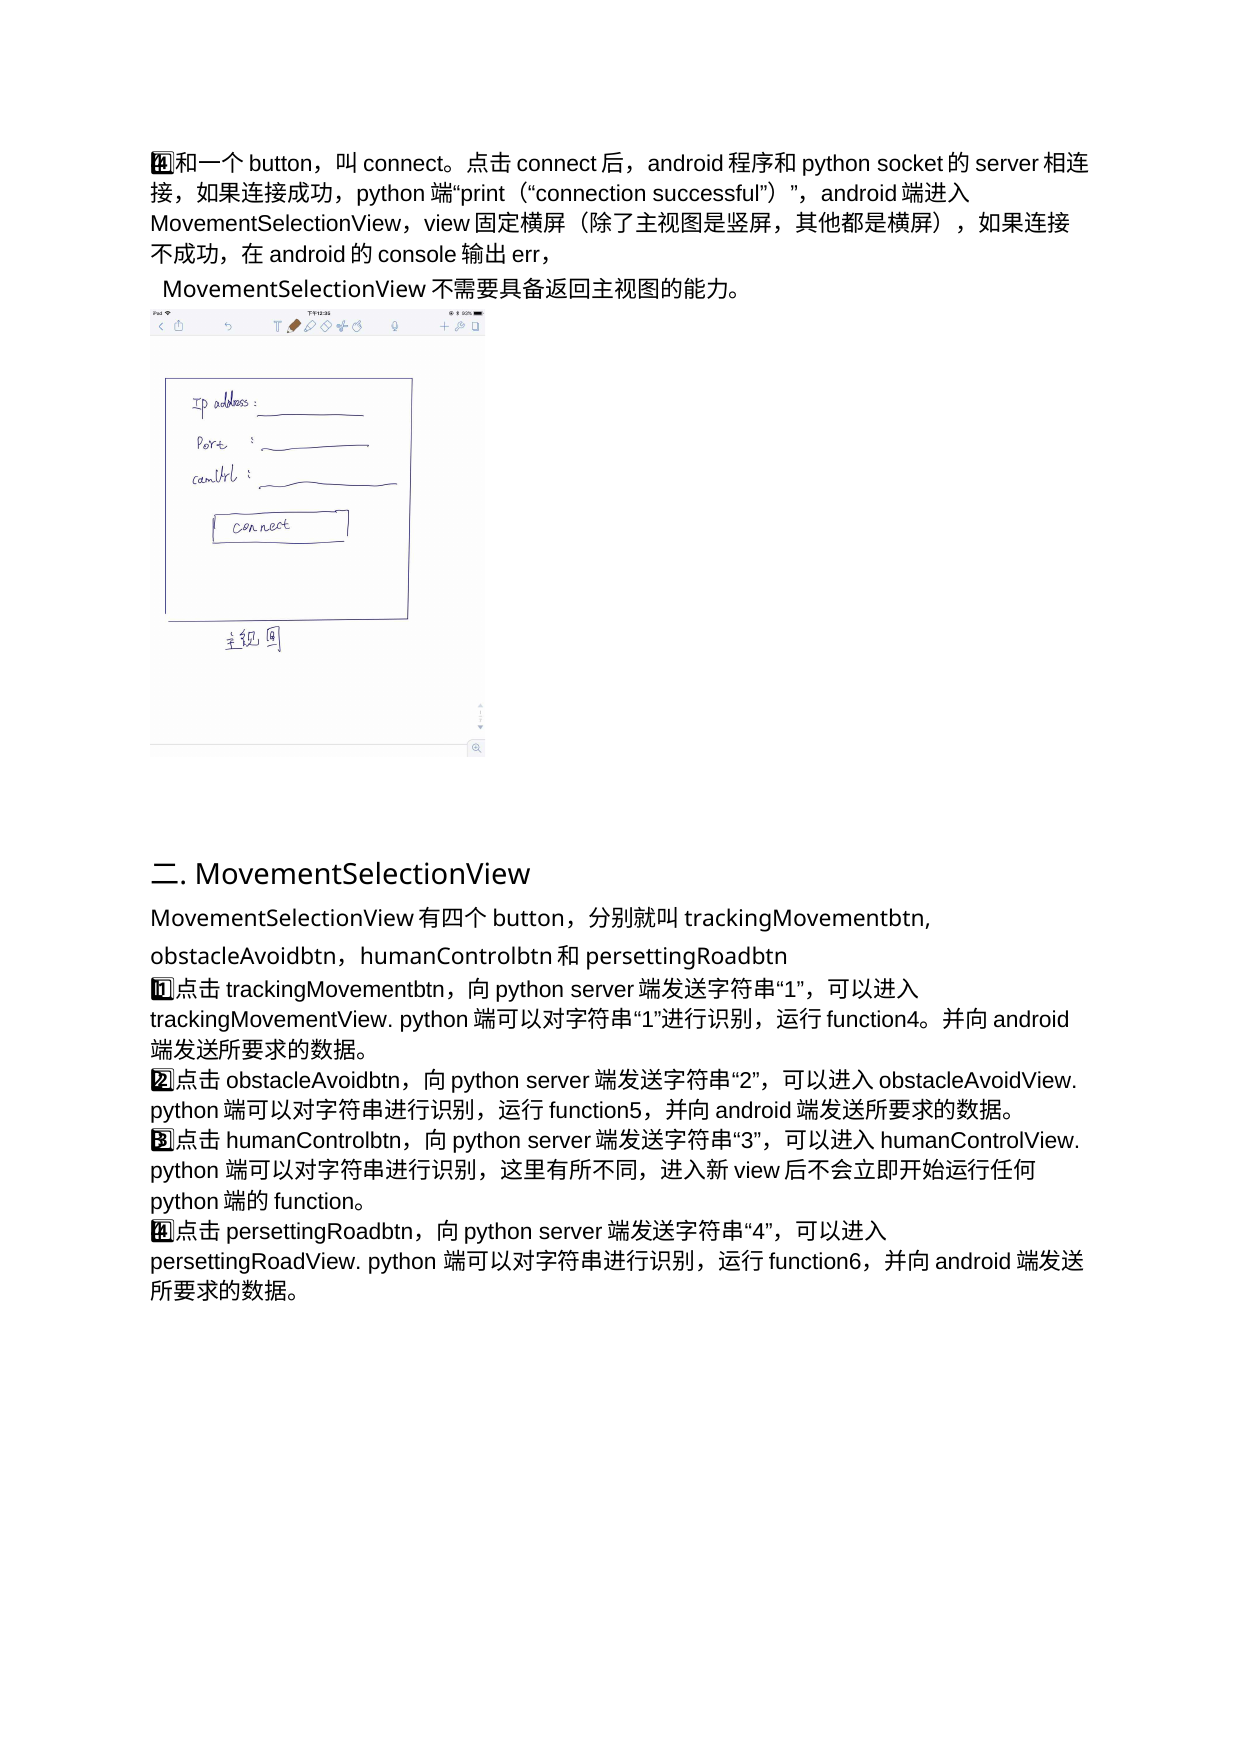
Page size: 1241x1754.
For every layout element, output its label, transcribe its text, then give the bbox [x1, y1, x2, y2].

picture [150, 309, 486, 757]
text 3⃣️点击humanControlbtn，向python server端发送字符串“3”，可以进入humanControlView. python 端可以对字符串进行识别，这里有所不同，进入新view后不会立即开始运行任何python端的function。 [150, 1127, 1090, 1214]
text 2⃣️点击obstacleAvoidbtn，向python server端发送字符串“2”，可以进入obstacleAvoidView. python端可以对字符串进行识别，运行function5，并向android端发送所要求的数据。 [150, 1067, 1090, 1123]
text MovementSelectionView有四个button，分别就叫trackingMovementbtn, obstacleAvoidbtn，humanControlbtn和persettingRoadbtn [150, 900, 1090, 971]
text MovementSelectionView不需要具备返回主视图的能力。 [150, 271, 1090, 304]
text 1⃣️点击trackingMovementbtn，向python server端发送字符串“1”，可以进入trackingMovementView. python端可以对字符串“1”进行识别，运行function4。并向android端发送所要求的数据。 [150, 976, 1090, 1063]
text 二. MovementSelectionView [150, 851, 1090, 893]
text 4⃣️点击persettingRoadbtn，向python server端发送字符串“4”，可以进入persettingRoadView. python 端可以对字符串进行识别，运行function6，并向android端发送所要求的数据。 [150, 1218, 1090, 1305]
text 4⃣️和一个button，叫connect。点击connect后，android程序和python socket的server相连接，如果连接成功，python端“print（“connection successful”）”，android端进入MovementSelectionView，view固定横屏（除了主视图是竖屏，其他都是横屏），如果连接不成功，在android的console输出err， [150, 150, 1090, 267]
